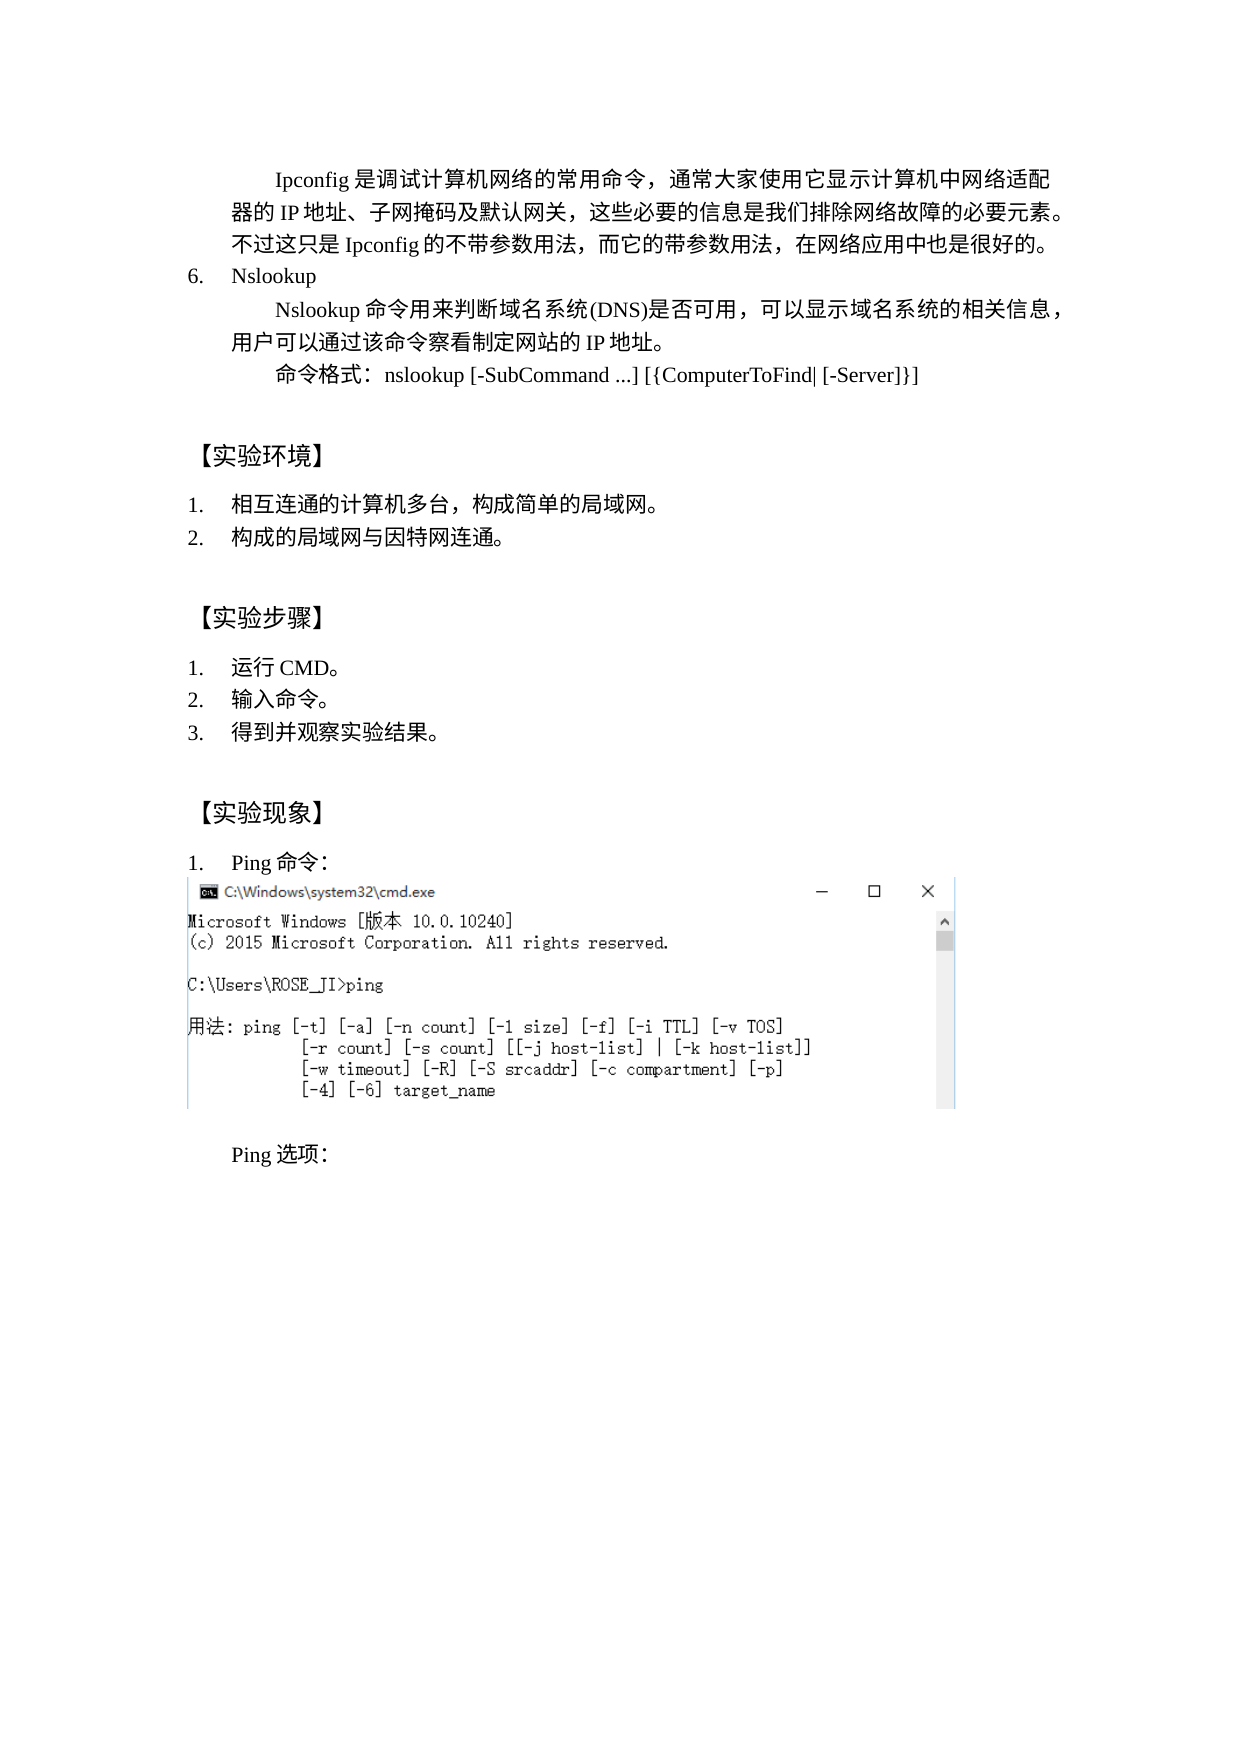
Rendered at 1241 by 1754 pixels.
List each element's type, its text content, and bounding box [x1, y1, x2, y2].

list 运行CMD。 [187, 649, 1053, 682]
list Ipconfig是调试计算机网络的常用命令，通常大家使用它显示计算机中网络适配器的IP地址、子网掩码及默认网关，这些必要的信息是我们排除网络故障的必要元素。不过这只是Ipconfig的不带参数用法，而它的带参数用法，在网络应用中也是很好的。 [231, 162, 1053, 259]
list 相互连通的计算机多台，构成简单的局域网。 [187, 487, 1053, 519]
list Ping选项： [187, 1137, 1053, 1169]
list Ping命令： [187, 844, 1053, 877]
list Nslookup [187, 259, 1053, 292]
text 【实验现象】 [187, 779, 1053, 844]
picture [187, 877, 956, 1109]
list Nslookup命令用来判断域名系统(DNS)是否可用，可以显示域名系统的相关信息，用户可以通过该命令察看制定网站的IP地址。 [231, 292, 1053, 357]
list 得到并观察实验结果。 [187, 714, 1053, 747]
list 输入命令。 [187, 682, 1053, 714]
text 【实验步骤】 [187, 584, 1053, 649]
text 【实验环境】 [187, 422, 1053, 487]
list 构成的局域网与因特网连通。 [187, 519, 1053, 552]
list 命令格式：nslookup [-SubCommand ...] [{ComputerToFind| [-Server]}] [231, 357, 1053, 389]
